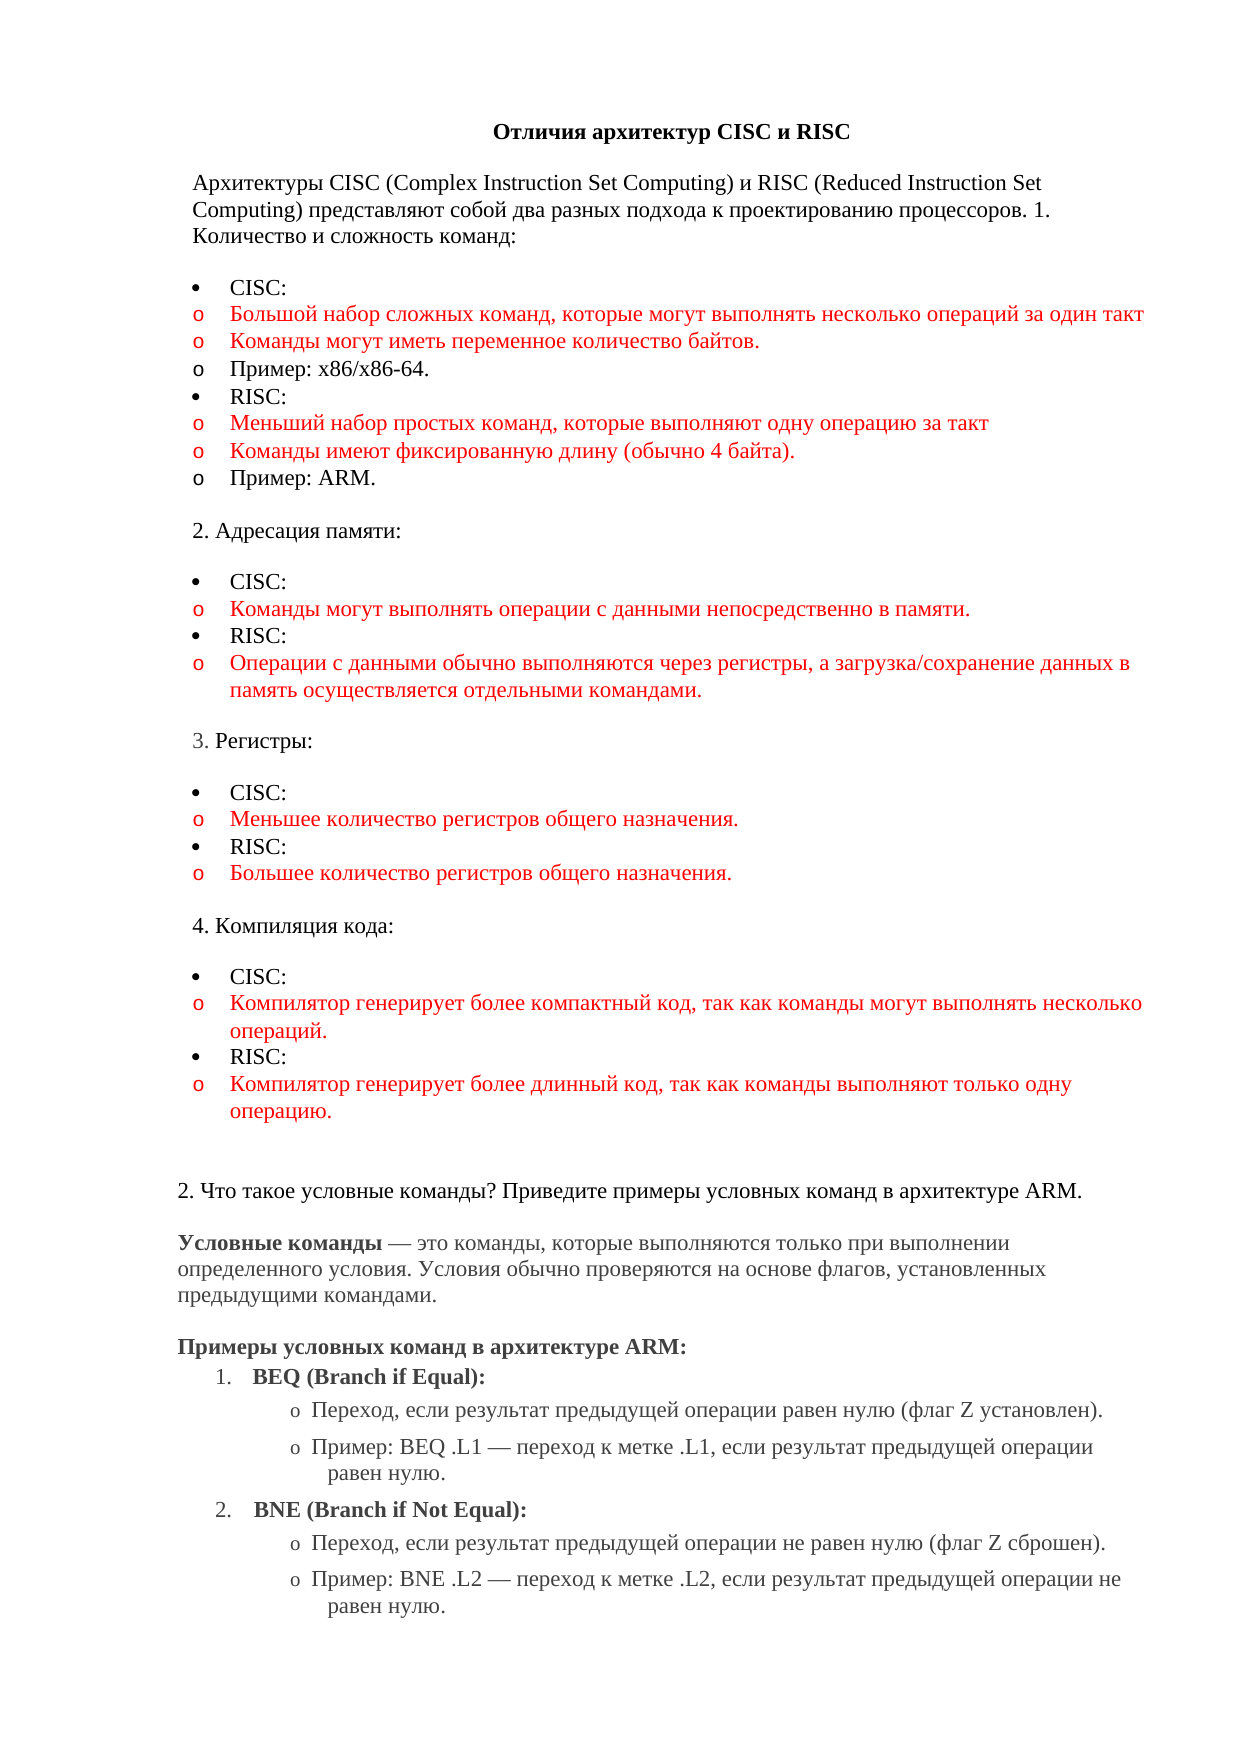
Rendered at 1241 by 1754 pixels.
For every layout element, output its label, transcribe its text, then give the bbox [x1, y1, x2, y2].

list RISC: [192, 622, 1152, 648]
text Отличия архитектур CISC и RISC [192, 118, 1152, 144]
list Пример: ARM. [192, 464, 1152, 492]
list Команды могут иметь переменное количество байтов. [192, 327, 1152, 355]
list Пример: x86/x86-64. [192, 355, 1152, 383]
list Меньший набор простых команд, которые выполняют одну операцию за такт [192, 409, 1152, 437]
text o Переход, если результат предыдущей операции равен нулю (флаг Z установлен). [290, 1396, 1152, 1422]
list Операции с данными обычно выполняются через регистры, а загрузка/сохранение данных в память осуществляется отдельными командами. [192, 648, 1152, 702]
text 3. Регистры: [192, 727, 1152, 754]
text 4. Компиляция кода: [192, 912, 1152, 938]
text Архитектуры CISC (Complex Instruction Set Computing) и RISC (Reduced Instruction Set Computing) представляют собой два разных подхода к проектированию процессоров. 1. Количество и сложность команд: [192, 169, 1152, 248]
list CISC: [192, 273, 1152, 300]
text 2. Адресация памяти: [192, 517, 1152, 543]
text 2. BNE (Branch if Not Equal): [215, 1496, 1152, 1522]
text 2. Что такое условные команды? Приведите примеры условных команд в архитектуре ARM. [177, 1177, 1152, 1204]
text 1. BEQ (Branch if Equal): [215, 1363, 1152, 1390]
list CISC: [192, 963, 1152, 989]
list RISC: [192, 1043, 1152, 1070]
list CISC: [192, 568, 1152, 594]
text o Пример: BEQ .L1 — переход к метке .L1, если результат предыдущей операции равен нулю. [290, 1433, 1152, 1486]
list Команды имеют фиксированную длину (обычно 4 байта). [192, 437, 1152, 464]
list RISC: [192, 383, 1152, 409]
list Компилятор генерирует более длинный код, так как команды выполняют только одну операцию. [192, 1070, 1152, 1124]
list Команды могут выполнять операции с данными непосредственно в памяти. [192, 594, 1152, 622]
list Большее количество регистров общего назначения. [192, 859, 1152, 887]
list Большой набор сложных команд, которые могут выполнять несколько операций за один такт [192, 300, 1152, 327]
list Меньшее количество регистров общего назначения. [192, 805, 1152, 833]
list Компилятор генерирует более компактный код, так как команды могут выполнять несколько операций. [192, 989, 1152, 1043]
list CISC: [192, 779, 1152, 805]
text Примеры условных команд в архитектуре ARM: [177, 1333, 1152, 1359]
list RISC: [192, 833, 1152, 859]
text o Пример: BNE .L2 — переход к метке .L2, если результат предыдущей операции не равен нулю. [290, 1565, 1152, 1618]
text o Переход, если результат предыдущей операции не равен нулю (флаг Z сброшен). [290, 1528, 1152, 1555]
text Условные команды — это команды, которые выполняются только при выполнении определенного условия. Условия обычно проверяются на основе флагов, установленных предыдущими командами. [177, 1229, 1152, 1308]
